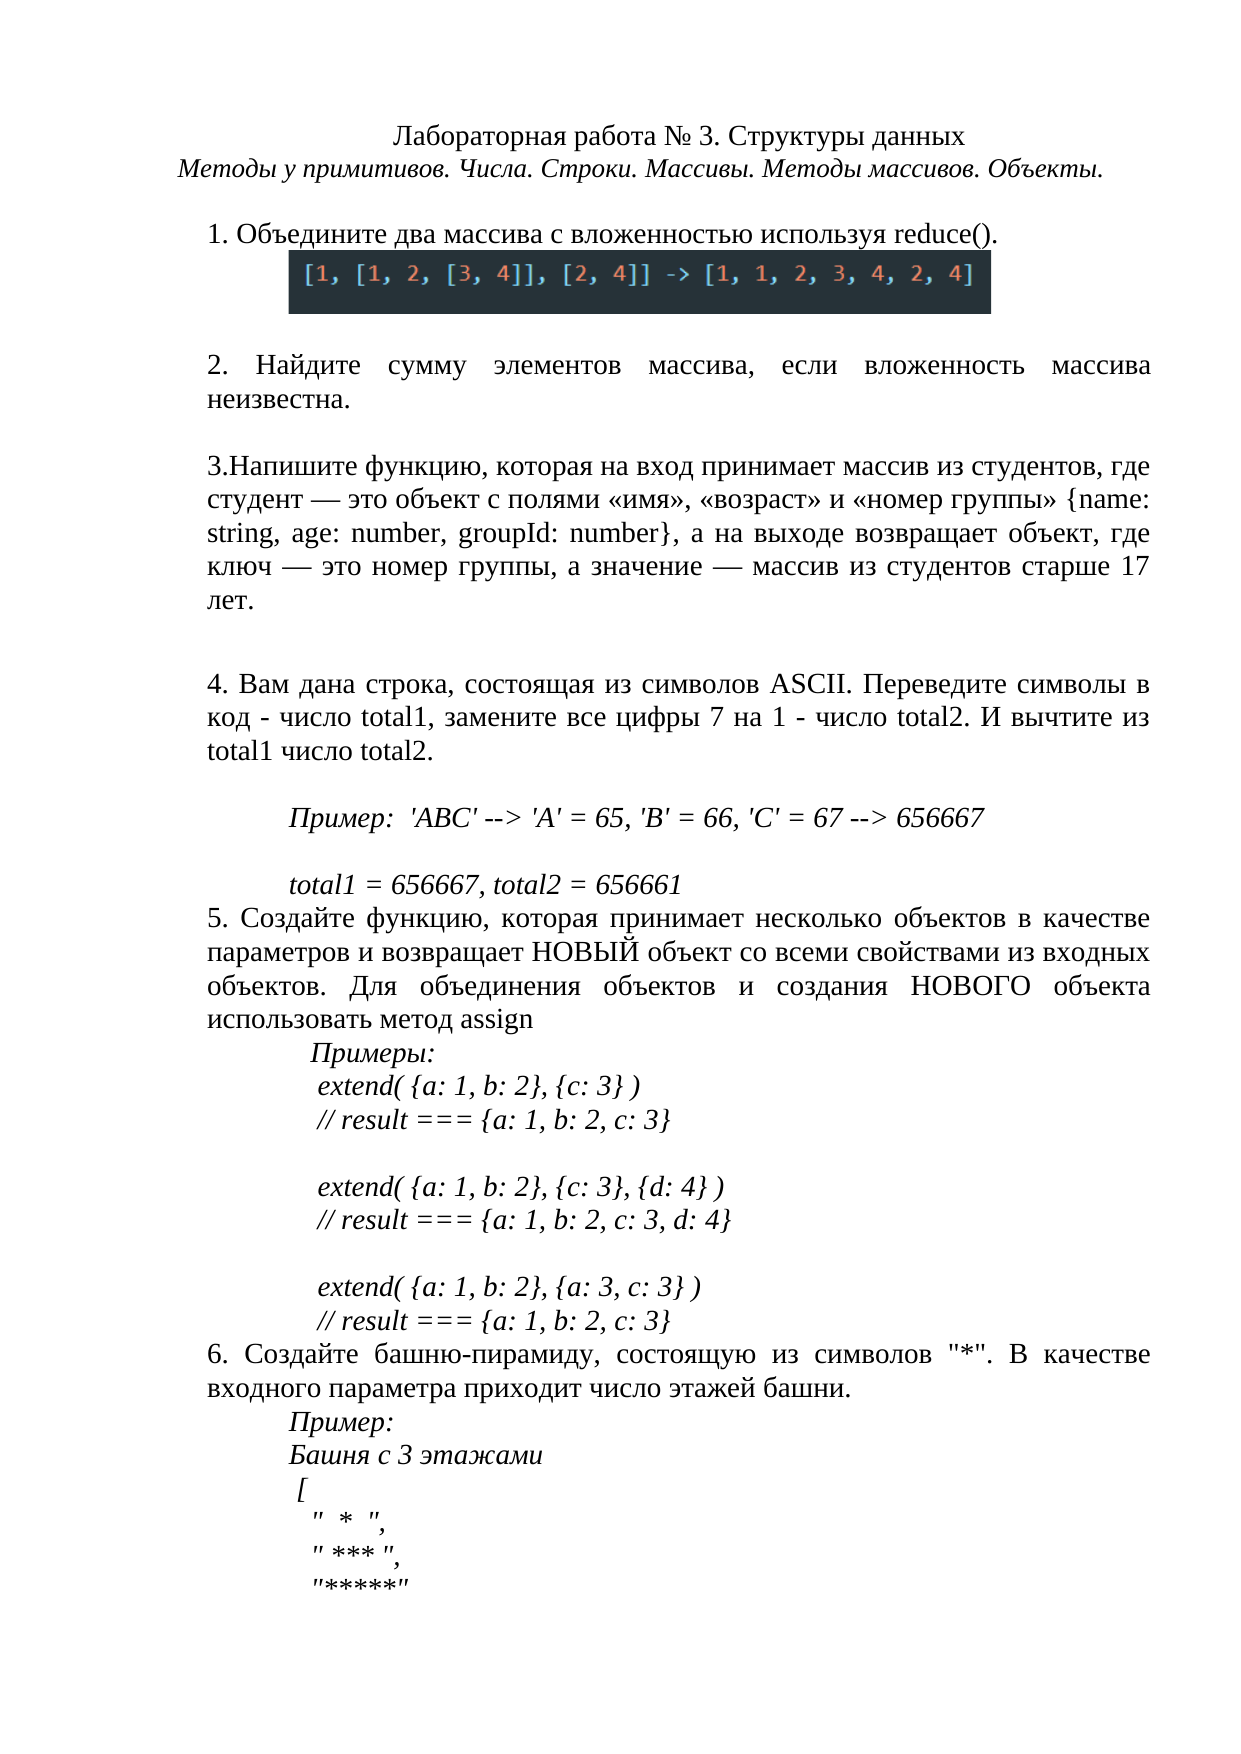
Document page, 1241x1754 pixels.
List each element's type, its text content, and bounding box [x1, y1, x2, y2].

text 5. Создайте функцию, которая принимает несколько объектов в качестве параметров и возвращает НОВЫЙ объект со всеми свойствами из входных объектов. Для объединения объектов и создания НОВОГО объекта использовать метод assign [207, 901, 1152, 1035]
list " *** ", [288, 1538, 1152, 1571]
text extend( {a: 1, b: 2}, {a: 3, c: 3} ) [236, 1269, 1152, 1303]
text // result === {a: 1, b: 2, c: 3, d: 4} [236, 1202, 1152, 1236]
list Пример: [288, 1404, 1152, 1437]
list [ [288, 1471, 1152, 1504]
text Лабораторная работа № 3. Структуры данных [207, 118, 1152, 152]
text extend( {a: 1, b: 2}, {c: 3} ) [236, 1068, 1152, 1102]
text 2. Найдите сумму элементов массива, если вложенность массива неизвестна. [207, 347, 1152, 414]
list "*****" [288, 1571, 1152, 1605]
list Башня с 3 этажами [288, 1437, 1152, 1471]
text // result === {a: 1, b: 2, c: 3} [236, 1102, 1152, 1135]
text Методы у примитивов. Числа. Строки. Массивы. Методы массивов. Объекты. [177, 152, 1152, 183]
list total1 = 656667, total2 = 656661 [288, 867, 1152, 901]
text 4. Вам дана строка, состоящая из символов ASCII. Переведите символы в код - число total1, замените все цифры 7 на 1 - число total2. И вычтите из total1 число total2. [207, 666, 1152, 766]
text 6. Создайте башню-пирамиду, состоящую из символов "*". В качестве входного параметра приходит число этажей башни. [207, 1337, 1152, 1404]
picture [288, 250, 992, 314]
text // result === {a: 1, b: 2, c: 3} [236, 1303, 1152, 1337]
list Пример: 'ABC' --> 'A' = 65, 'B' = 66, 'C' = 67 --> 656667 [288, 800, 1152, 833]
text 3.Напишите функцию, которая на вход принимает массив из студентов, где студент — это объект с полями «имя», «возраст» и «номер группы» {name: string, age: number, groupId: number}, а на выходе возвращает объект, где ключ — это номер группы, а значение — массив из студентов старше 17 лет. [207, 448, 1152, 616]
text extend( {a: 1, b: 2}, {c: 3}, {d: 4} ) [236, 1169, 1152, 1202]
text Примеры: [236, 1035, 1152, 1068]
list 1. Объедините два массива с вложенностью используя reduce(). [207, 216, 1152, 250]
list " * ", [288, 1504, 1152, 1538]
